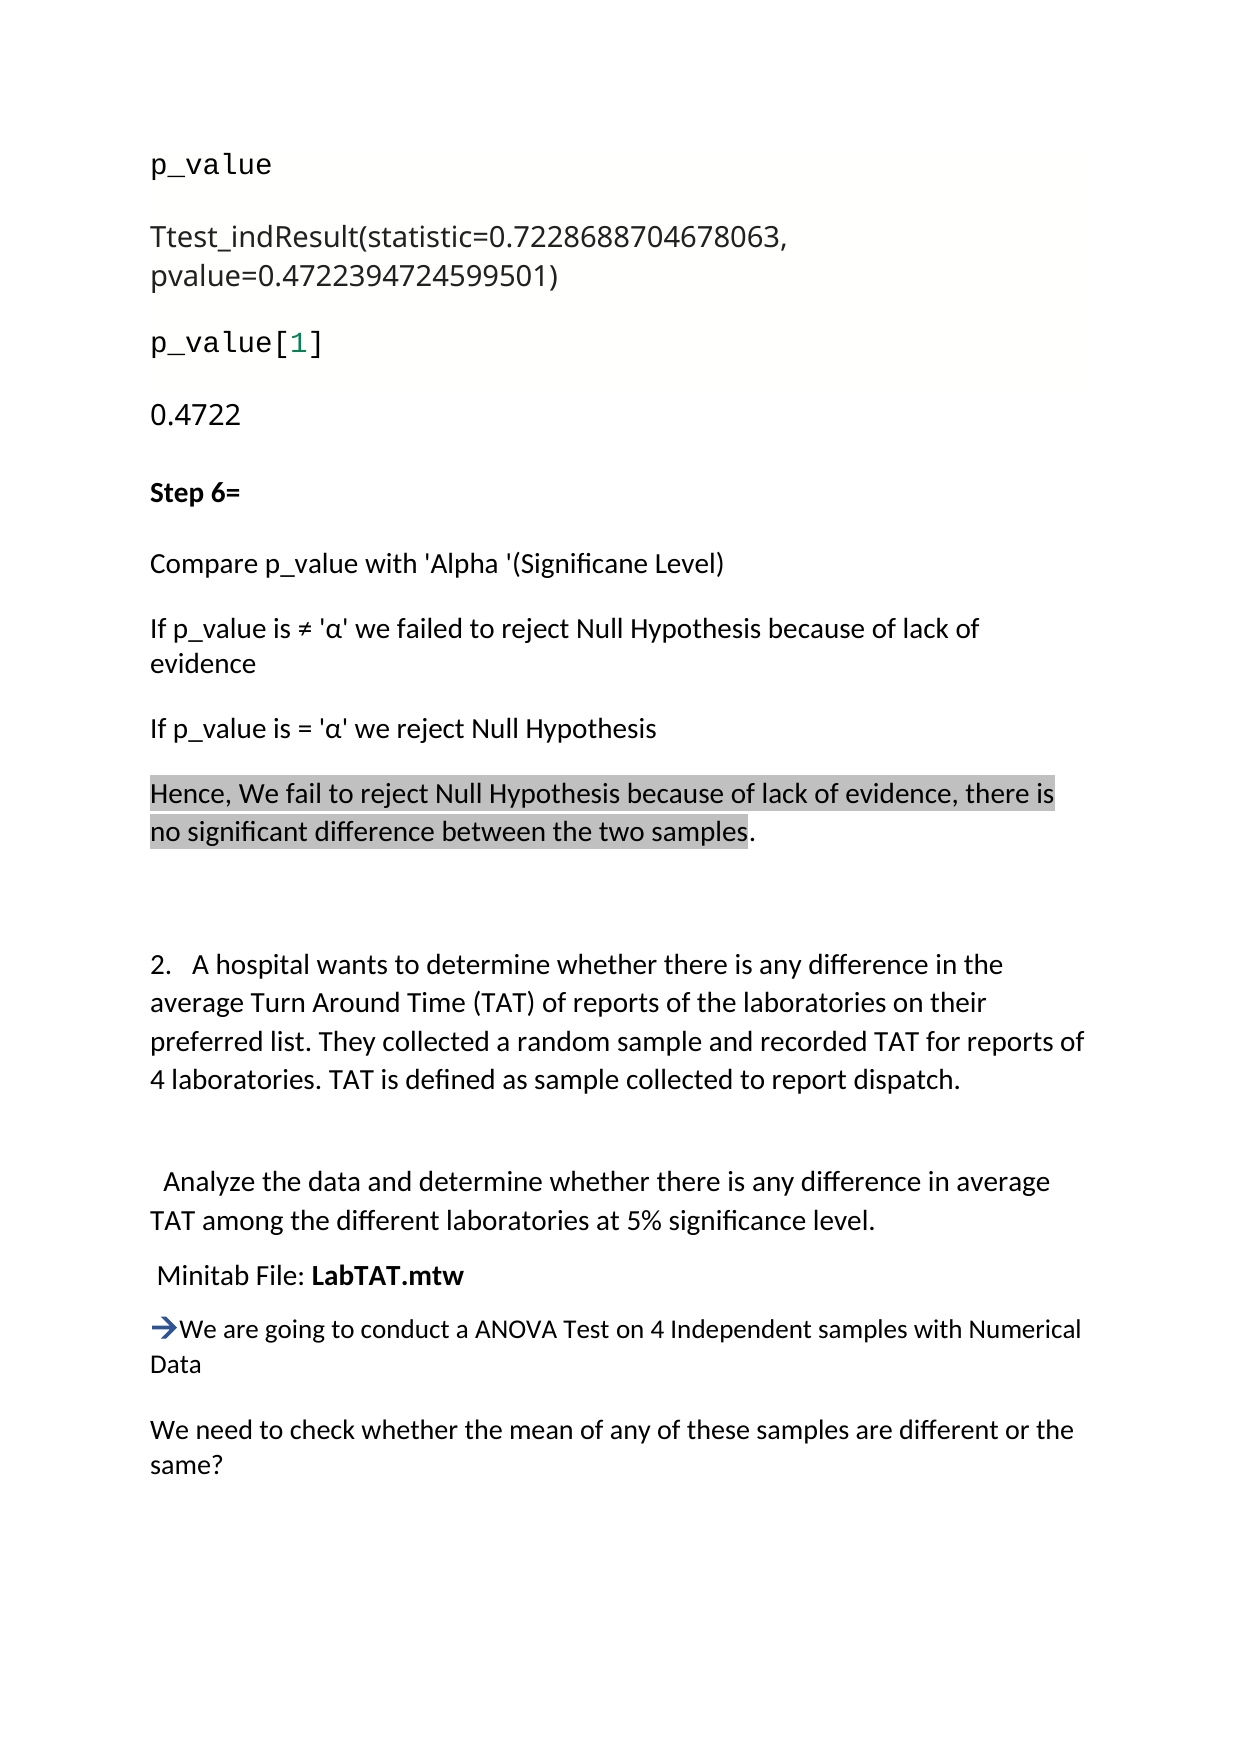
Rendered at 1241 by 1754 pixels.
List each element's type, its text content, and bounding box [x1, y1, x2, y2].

text Hence, We fail to reject Null Hypothesis because of lack of evidence, there is no significant difference between the two samples. [150, 775, 1090, 849]
subtitle We are going to conduct a ANOVA Test on 4 Independent samples with Numerical Data [150, 1312, 1090, 1381]
subtitle If p_value is ≠ 'α' we failed to reject Null Hypothesis because of lack of evidence [150, 610, 1090, 681]
text Minitab File: LabTAT.mtw [150, 1257, 1090, 1292]
text 0.4722 [150, 394, 1090, 434]
text Compare p_value with 'Alpha '(Significane Level) [150, 545, 1090, 581]
text Step 6= [150, 474, 1090, 509]
text p_value[1] [150, 328, 1090, 361]
subtitle If p_value is = 'α' we reject Null Hypothesis [150, 710, 1090, 746]
text 2. A hospital wants to determine whether there is any difference in the average Turn Around Time (TAT) of reports of the laboratories on their preferred list. They collected a random sample and recorded TAT for reports of 4 laboratories. TAT is defined as sample collected to report dispatch. [150, 946, 1090, 1097]
text Ttest_indResult(statistic=0.7228688704678063, pvalue=0.4722394724599501) [150, 216, 1090, 295]
text p_value [150, 150, 1090, 183]
subtitle We need to check whether the mean of any of these samples are different or the same? [150, 1412, 1090, 1481]
text Analyze the data and determine whether there is any difference in average TAT among the different laboratories at 5% significance level. [150, 1163, 1090, 1237]
